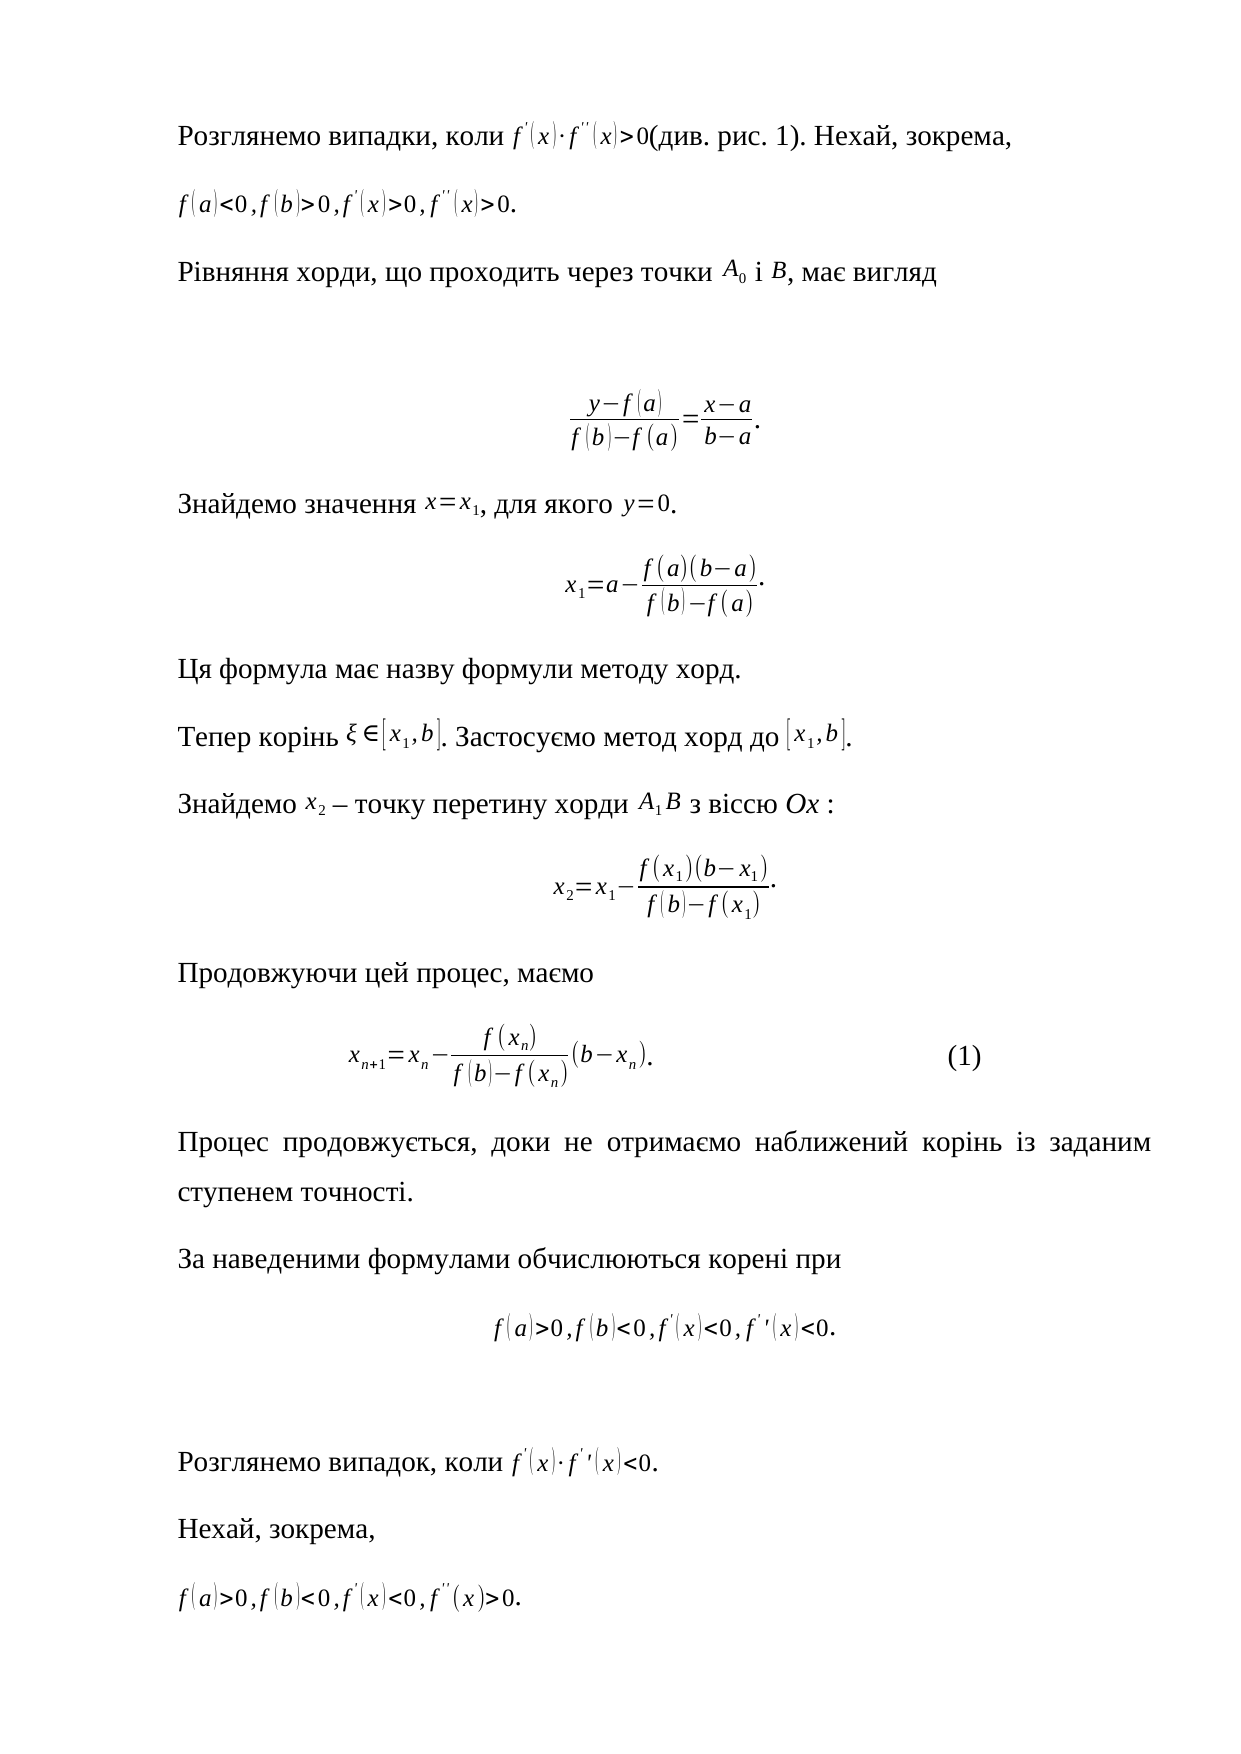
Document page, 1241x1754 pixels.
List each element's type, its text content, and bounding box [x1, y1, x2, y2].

text Ця формула має назву формули методу хорд. [177, 652, 1152, 685]
text Знайдемо – точку перетину хорди з віссю Ox : [177, 787, 1152, 820]
text Нехай, зокрема, [177, 1511, 1152, 1545]
text . [177, 1308, 1152, 1344]
text . (1) [177, 1022, 1152, 1091]
text . [177, 853, 1152, 922]
text Знайдемо значення , для якого . [177, 487, 1152, 520]
text Розглянемо випадки, коли (див. рис. 1). Нехай, зокрема, [177, 118, 1152, 152]
text Рівняння хорди, що проходить через точки і , має вигляд [177, 254, 1152, 287]
text За наведеними формулами обчислюються корені при [177, 1242, 1152, 1275]
text Продовжуючи цей процес, маємо [177, 955, 1152, 989]
text . [177, 388, 1152, 453]
text Процес продовжується, доки не отримаємо наближений корінь із заданим ступенем точності. [177, 1124, 1152, 1208]
text Розглянемо випадок, коли . [177, 1444, 1152, 1478]
text . [177, 185, 1152, 221]
text . [177, 1578, 1152, 1614]
text Тепер корінь . Застосуємо метод хорд до . [177, 718, 1152, 753]
text . [177, 553, 1152, 618]
